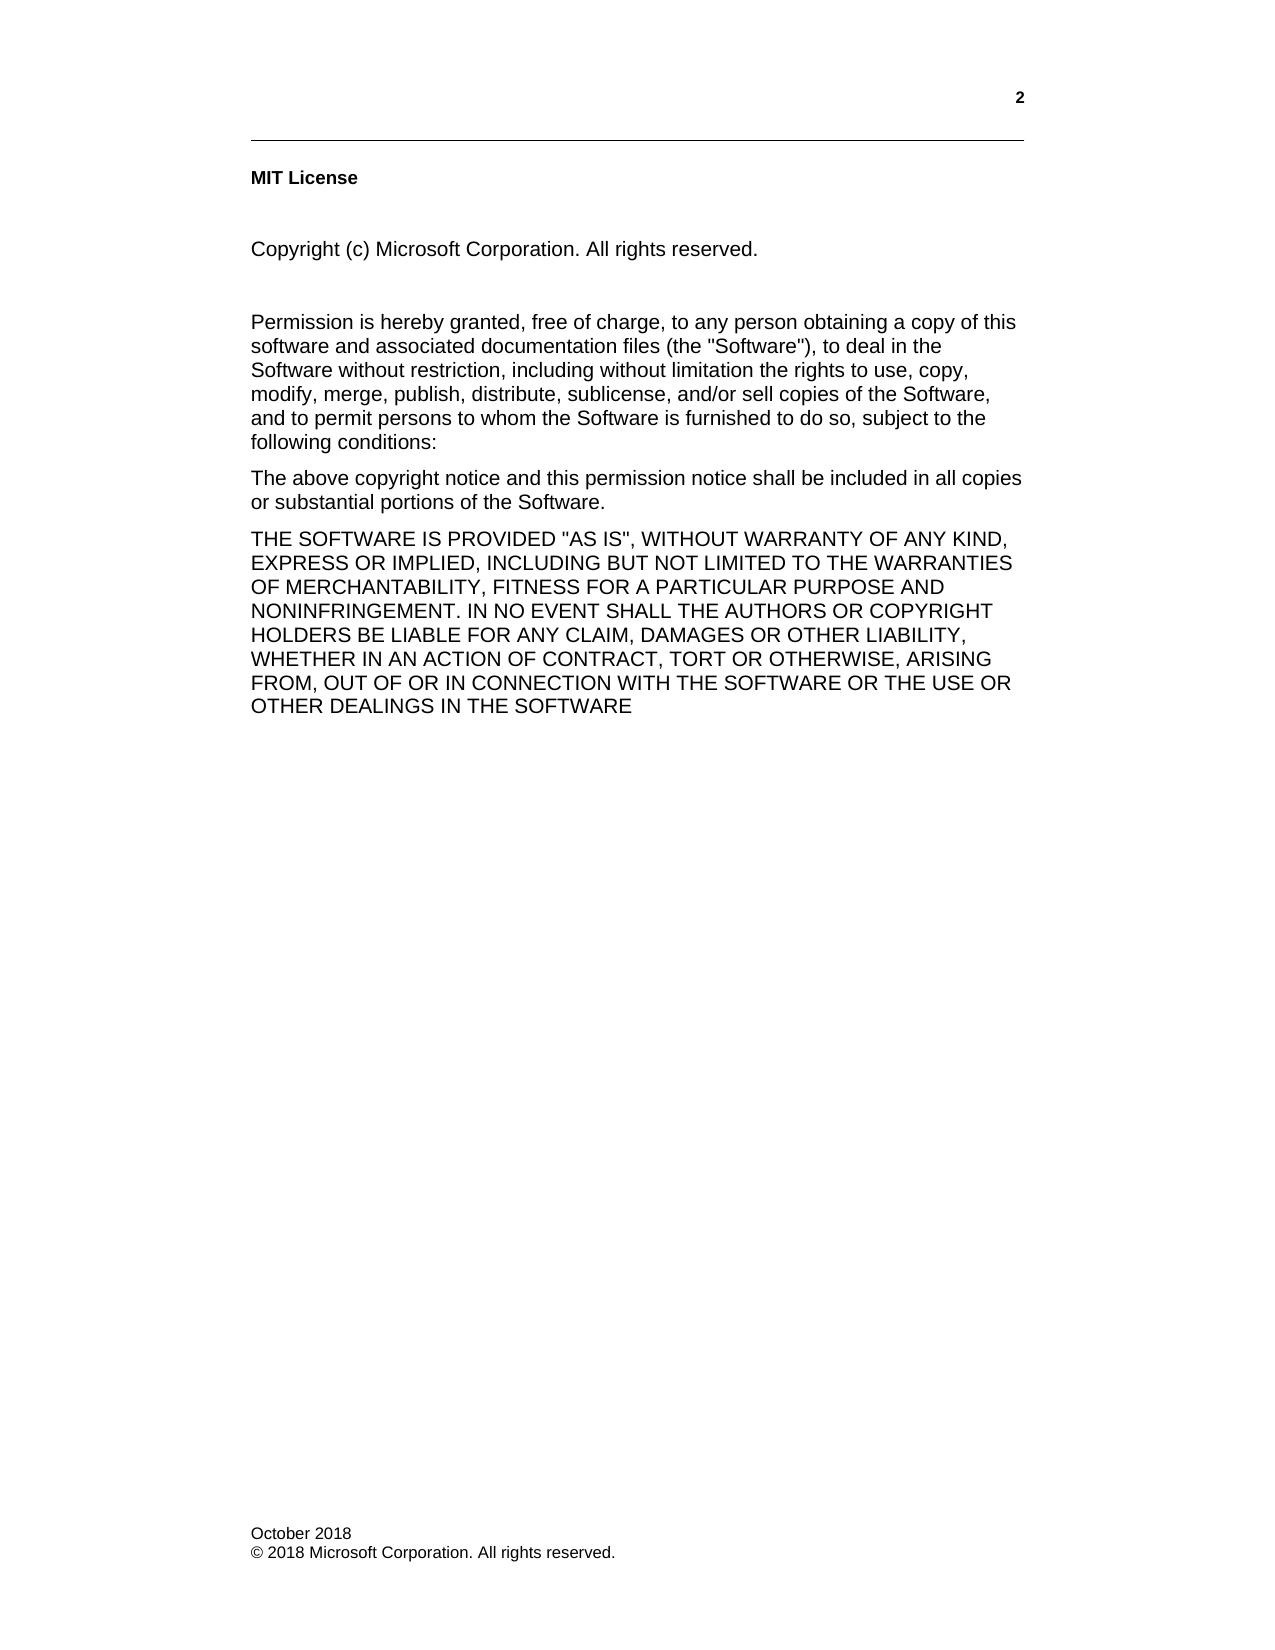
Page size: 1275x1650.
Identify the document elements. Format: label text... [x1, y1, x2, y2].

text The above copyright notice and this permission notice shall be included in all copies or substantial portions of the Software. [251, 466, 1024, 514]
text THE SOFTWARE IS PROVIDED "AS IS", WITHOUT WARRANTY OF ANY KIND, EXPRESS OR IMPLIED, INCLUDING BUT NOT LIMITED TO THE WARRANTIES OF MERCHANTABILITY, FITNESS FOR A PARTICULAR PURPOSE AND NONINFRINGEMENT. IN NO EVENT SHALL THE AUTHORS OR COPYRIGHT HOLDERS BE LIABLE FOR ANY CLAIM, DAMAGES OR OTHER LIABILITY, WHETHER IN AN ACTION OF CONTRACT, TORT OR OTHERWISE, ARISING FROM, OUT OF OR IN CONNECTION WITH THE SOFTWARE OR THE USE OR OTHER DEALINGS IN THE SOFTWARE [251, 527, 1024, 718]
text Copyright (c) Microsoft Corporation. All rights reserved. [251, 237, 1024, 261]
text Permission is hereby granted, free of charge, to any person obtaining a copy of this software and associated documentation files (the "Software"), to deal in the Software without restriction, including without limitation the rights to use, copy, modify, merge, publish, distribute, sublicense, and/or sell copies of the Software, and to permit persons to whom the Software is furnished to do so, subject to the following conditions: [251, 310, 1024, 454]
text MIT License [251, 166, 1024, 188]
